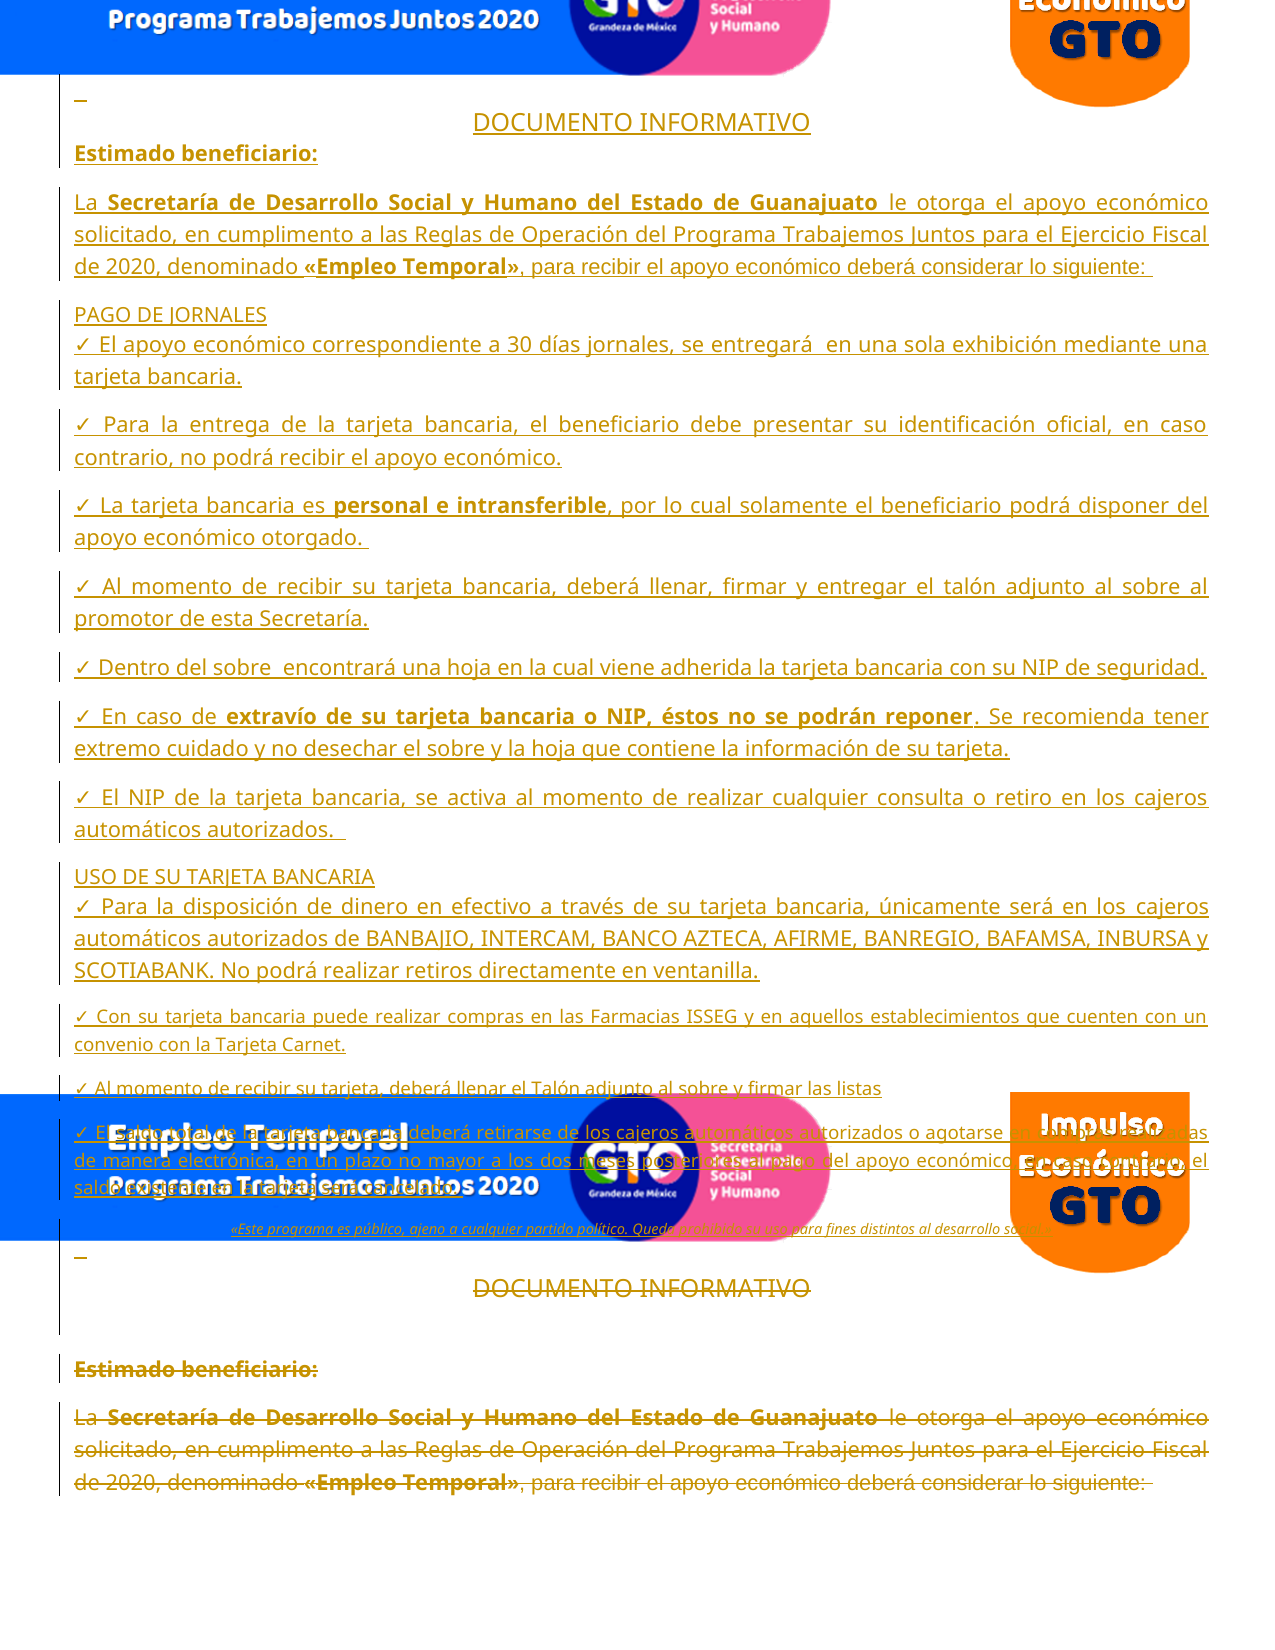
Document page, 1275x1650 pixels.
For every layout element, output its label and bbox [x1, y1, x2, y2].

picture [381, 1093, 609, 1097]
picture [1010, 1143, 1190, 1169]
picture [738, 1093, 832, 1097]
picture [828, 1224, 832, 1236]
picture [349, 1093, 381, 1097]
picture [795, 1158, 800, 1166]
picture [1010, 1170, 1190, 1277]
picture [1010, 0, 1190, 111]
picture [610, 1093, 737, 1097]
picture [0, 1093, 832, 1243]
picture [0, 0, 832, 77]
picture [1010, 1092, 1190, 1141]
